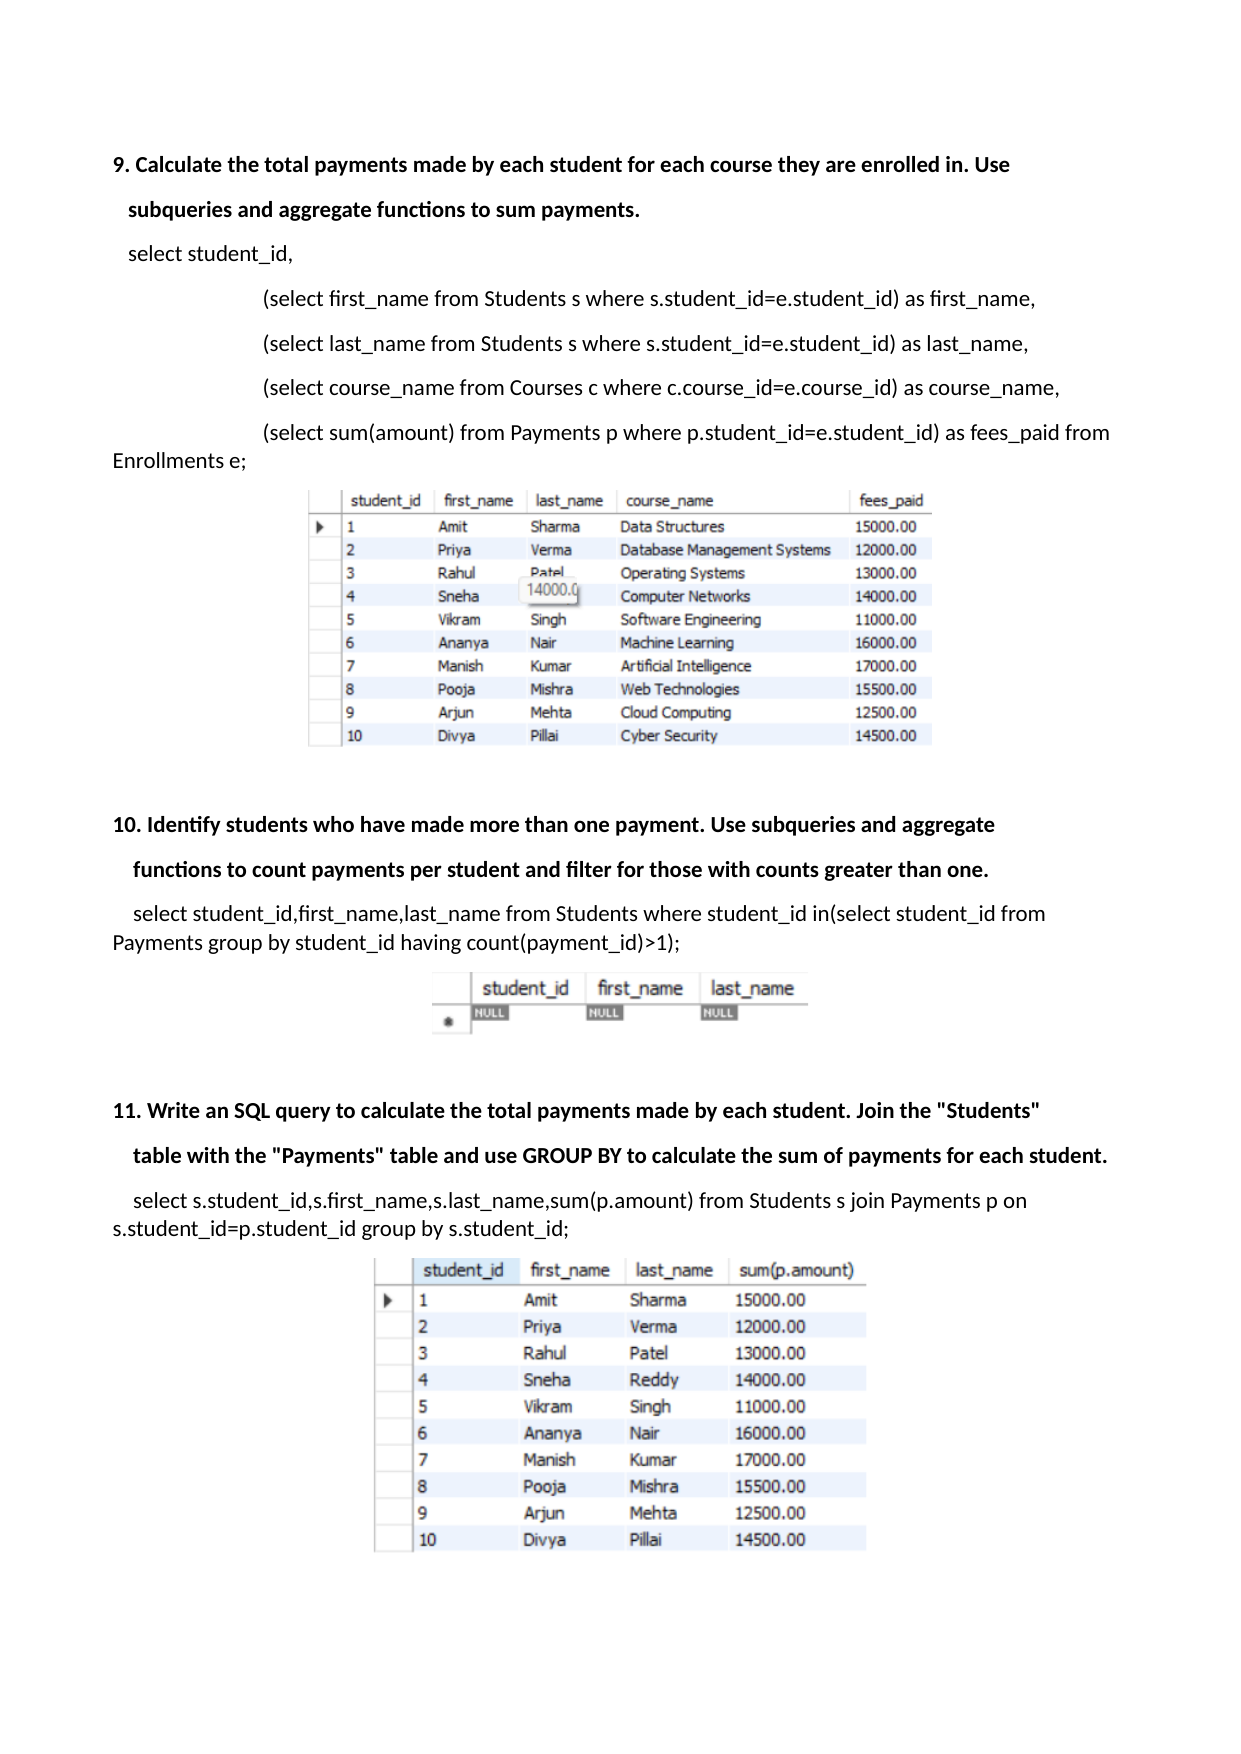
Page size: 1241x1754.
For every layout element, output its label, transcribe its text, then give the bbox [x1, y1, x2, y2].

text select student_id, [112, 239, 1128, 267]
text 11. Write an SQL query to calculate the total payments made by each student. Join the "Students" [112, 1097, 1128, 1124]
text select student_id,first_name,last_name from Students where student_id in(select student_id from Payments group by student_id having count(payment_id)>1); [112, 899, 1128, 956]
picture [373, 1258, 867, 1555]
text (select first_name from Students s where s.student_id=e.student_id) as first_name, [112, 284, 1128, 312]
text table with the "Payments" table and use GROUP BY to calculate the sum of payments for each student. [112, 1141, 1128, 1169]
text subqueries and aggregate functions to sum payments. [112, 195, 1128, 223]
text functions to count payments per student and filter for those with counts greater than one. [112, 855, 1128, 883]
text select s.student_id,s.first_name,s.last_name,sum(p.amount) from Students s join Payments p on s.student_id=p.student_id group by s.student_id; [112, 1186, 1128, 1242]
text 9. Calculate the total payments made by each student for each course they are enrolled in. Use [112, 150, 1128, 178]
picture [308, 490, 932, 749]
text (select course_name from Courses c where c.course_id=e.course_id) as course_name, [112, 373, 1128, 401]
picture [432, 972, 809, 1036]
text (select last_name from Students s where s.student_id=e.student_id) as last_name, [112, 329, 1128, 357]
text 10. Identify students who have made more than one payment. Use subqueries and aggregate [112, 810, 1128, 838]
text (select sum(amount) from Payments p where p.student_id=e.student_id) as fees_paid from Enrollments e; [112, 418, 1128, 474]
